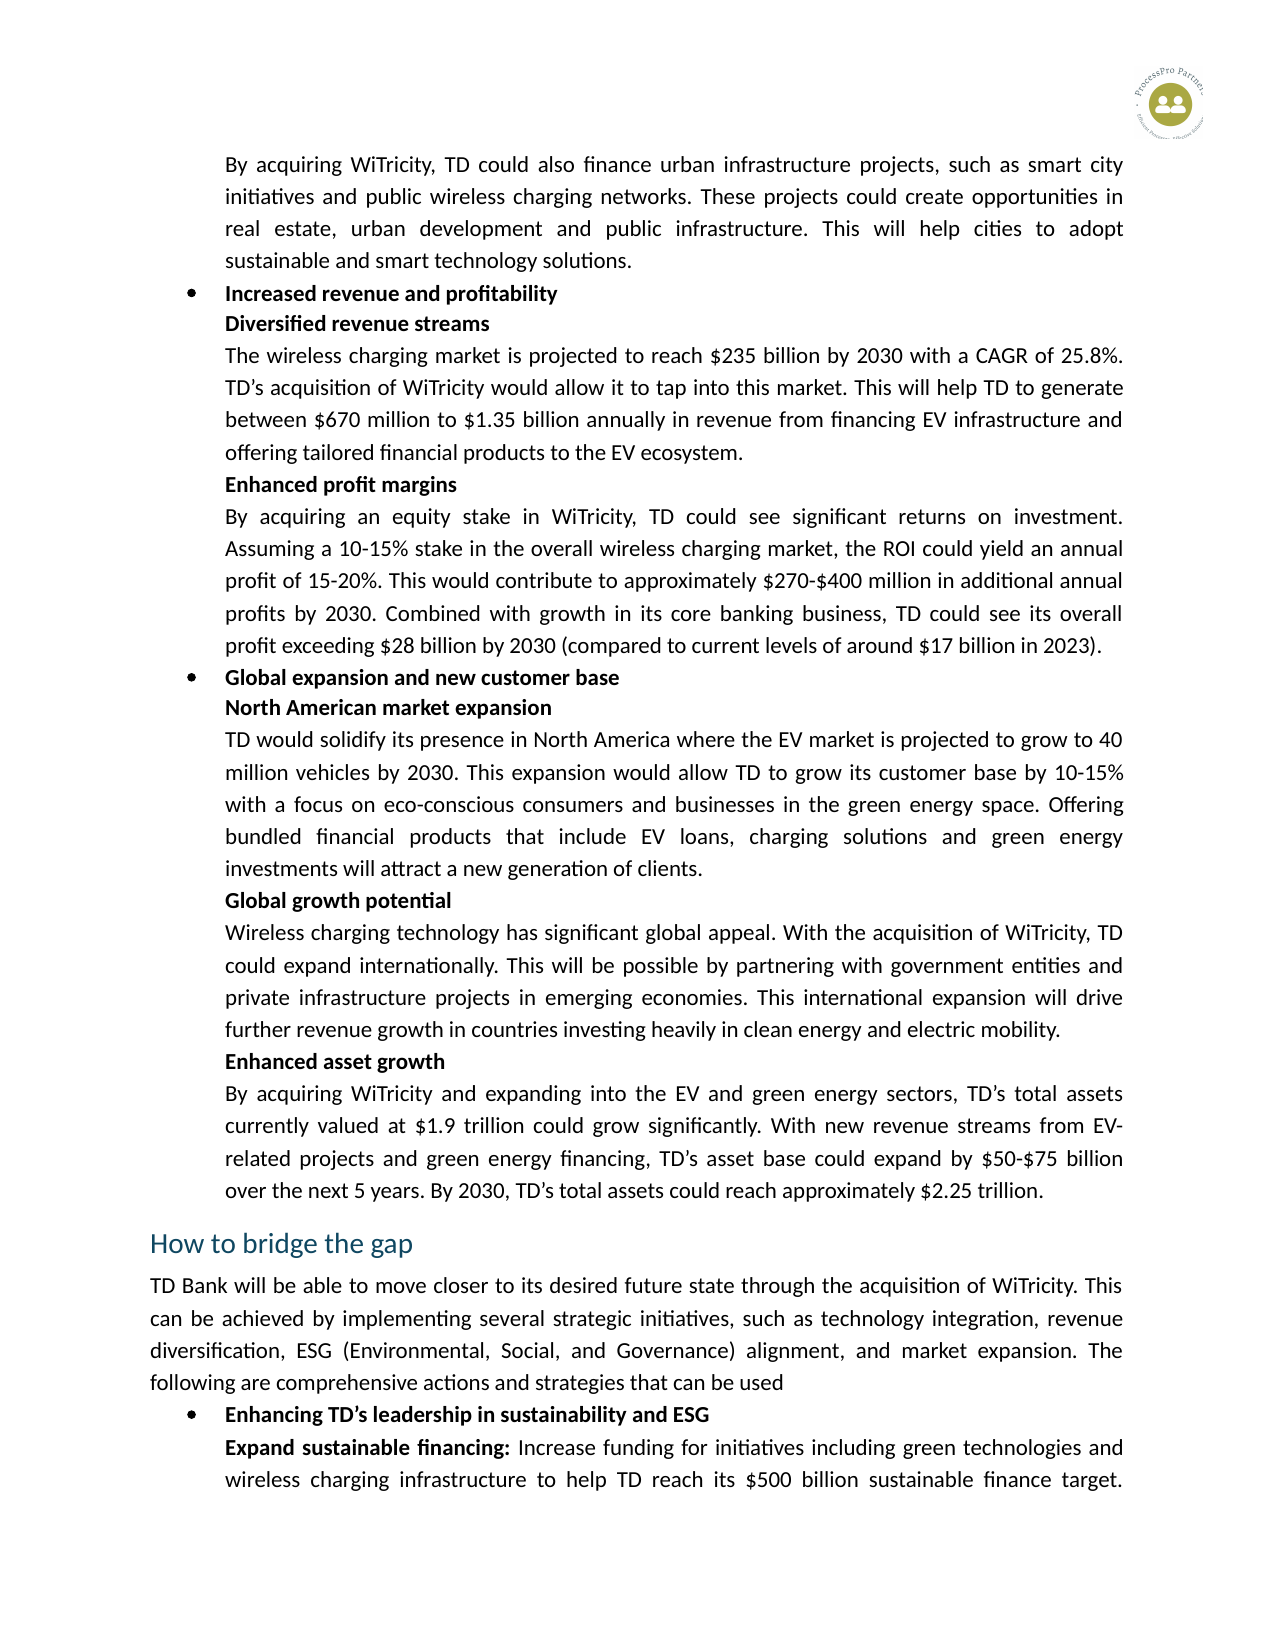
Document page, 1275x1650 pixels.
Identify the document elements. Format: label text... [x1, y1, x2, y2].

text Wireless charging technology has significant global appeal. With the acquisition of WiTricity, TD could expand internationally. This will be possible by partnering with government entities and private infrastructure projects in emerging economies. This international expansion will drive further revenue growth in countries investing heavily in clean energy and electric mobility. [225, 918, 1125, 1043]
text Diversified revenue streams [225, 309, 1125, 337]
list Global expansion and new customer base [187, 663, 1125, 691]
list Increased revenue and profitability [187, 279, 1125, 307]
text North American market expansion [225, 693, 1125, 721]
subtitle How to bridge the gap [150, 1225, 1125, 1261]
text Enhanced asset growth [225, 1047, 1125, 1075]
text By acquiring WiTricity and expanding into the EV and green energy sectors, TD’s total assets currently valued at $1.9 trillion could grow significantly. With new revenue streams from EV-related projects and green energy financing, TD’s asset base could expand by $50-$75 billion over the next 5 years. By 2030, TD’s total assets could reach approximately $2.25 trillion. [225, 1079, 1125, 1204]
text TD Bank will be able to move closer to its desired future state through the acquisition of WiTricity. This can be achieved by implementing several strategic initiatives, such as technology integration, revenue diversification, ESG (Environmental, Social, and Governance) alignment, and market expansion. The following are comprehensive actions and strategies that can be used [150, 1272, 1125, 1396]
text Enhanced profit margins [225, 470, 1125, 498]
text TD would solidify its presence in North America where the EV market is projected to grow to 40 million vehicles by 2030. This expansion would allow TD to grow its customer base by 10-15% with a focus on eco-conscious consumers and businesses in the green energy space. Offering bundled financial products that include EV loans, charging solutions and green energy investments will attract a new generation of clients. [225, 725, 1125, 882]
text By acquiring an equity stake in WiTricity, TD could see significant returns on investment. Assuming a 10-15% stake in the overall wireless charging market, the ROI could yield an annual profit of 15-20%. This would contribute to approximately $270-$400 million in additional annual profits by 2030. Combined with growth in its core banking business, TD could see its overall profit exceeding $28 billion by 2030 (compared to current levels of around $17 billion in 2023). [225, 502, 1125, 659]
text By acquiring WiTricity, TD could also finance urban infrastructure projects, such as smart city initiatives and public wireless charging networks. These projects could create opportunities in real estate, urban development and public infrastructure. This will help cities to adopt sustainable and smart technology solutions. [225, 150, 1125, 274]
text Global growth potential [225, 886, 1125, 914]
list Enhancing TD’s leadership in sustainability and ESG [187, 1400, 1125, 1428]
picture [1134, 66, 1208, 142]
text The wireless charging market is projected to reach $235 billion by 2030 with a CAGR of 25.8%. TD’s acquisition of WiTricity would allow it to tap into this market. This will help TD to generate between $670 million to $1.35 billion annually in revenue from financing EV infrastructure and offering tailored financial products to the EV ecosystem. [225, 341, 1125, 466]
